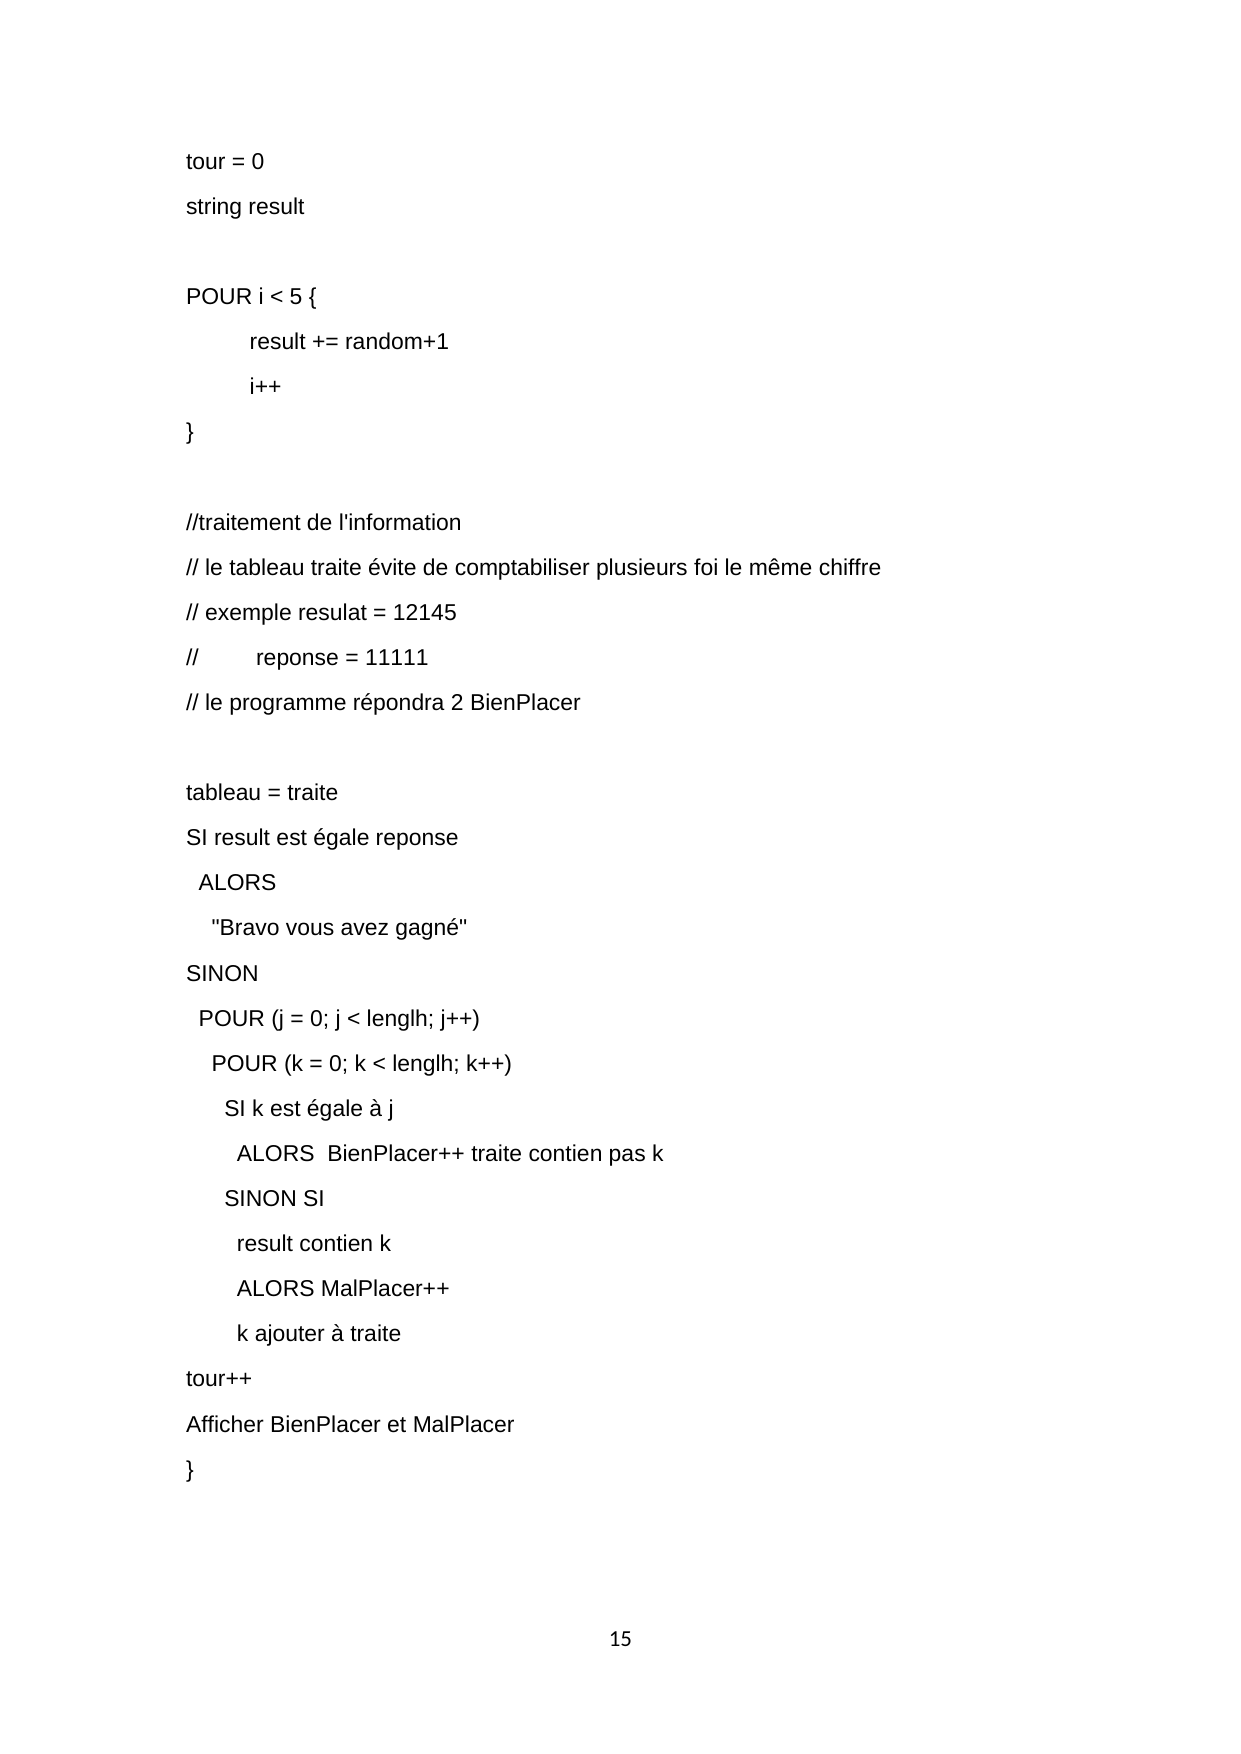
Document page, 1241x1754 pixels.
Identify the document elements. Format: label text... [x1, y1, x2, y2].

text tour = 0 [148, 148, 1093, 174]
text // le programme répondra 2 BienPlacer [148, 689, 1093, 715]
text // reponse = 11111 [148, 644, 1093, 670]
text POUR i < 5 { [148, 283, 1093, 309]
text // le tableau traite évite de comptabiliser plusieurs foi le même chiffre [148, 553, 1093, 580]
text tableau = traite [148, 779, 1093, 805]
text ALORS [148, 869, 1093, 896]
text POUR (j = 0; j < lenglh; j++) [148, 1004, 1093, 1031]
text ALORS MalPlacer++ [148, 1275, 1093, 1302]
text "Bravo vous avez gagné" [148, 914, 1093, 941]
text } [148, 1456, 1093, 1482]
text string result [148, 193, 1093, 219]
text POUR (k = 0; k < lenglh; k++) [148, 1050, 1093, 1076]
text SI result est égale reponse [148, 824, 1093, 851]
text result += random+1 [148, 328, 1093, 354]
text i++ [148, 373, 1093, 399]
text } [148, 418, 1093, 444]
text result contien k [148, 1230, 1093, 1256]
text Afficher BienPlacer et MalPlacer [148, 1411, 1093, 1437]
text //traitement de l'information [148, 508, 1093, 535]
text k ajouter à traite [148, 1320, 1093, 1347]
text SI k est égale à j [148, 1095, 1093, 1121]
text SINON SI [148, 1185, 1093, 1211]
text ALORS BienPlacer++ traite contien pas k [148, 1140, 1093, 1166]
text tour++ [148, 1365, 1093, 1392]
text // exemple resulat = 12145 [148, 599, 1093, 625]
text SINON [148, 959, 1093, 986]
